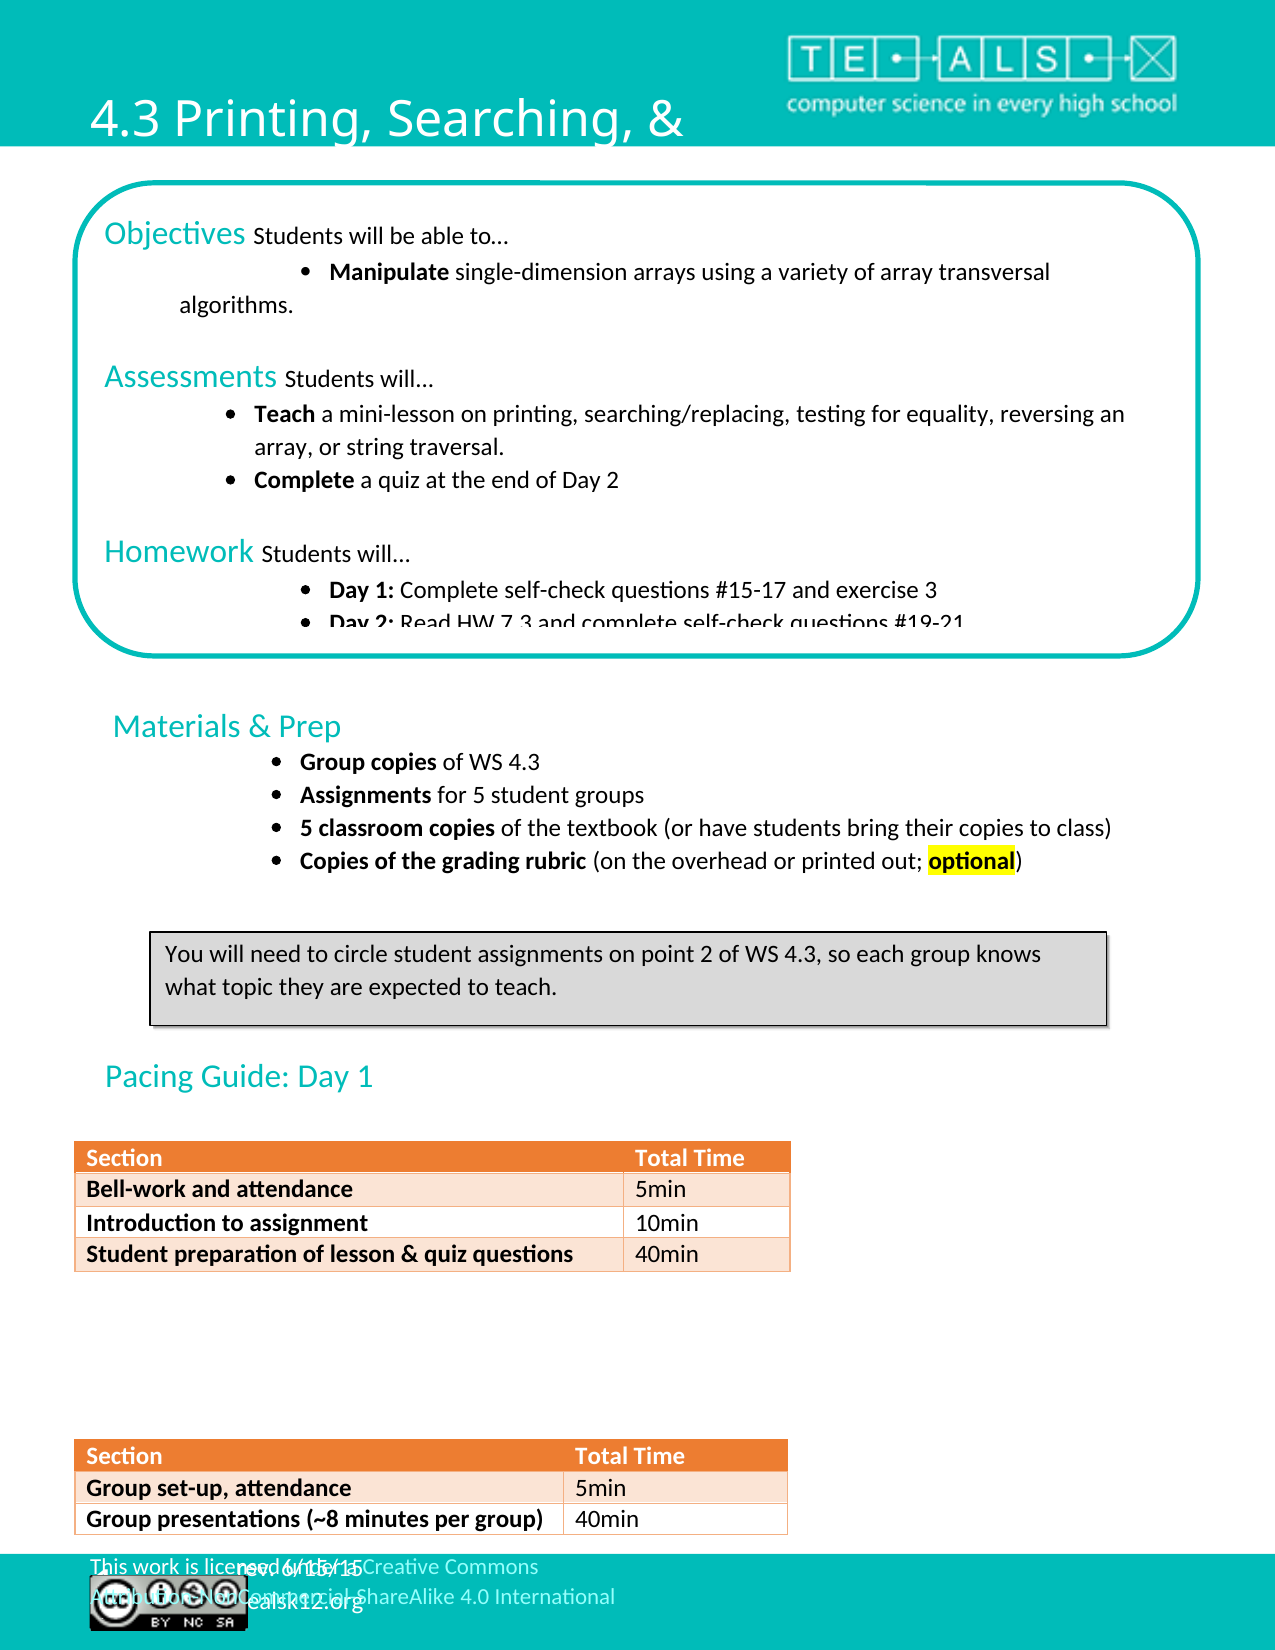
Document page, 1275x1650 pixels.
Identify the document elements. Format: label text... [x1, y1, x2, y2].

list 5 classroom copies of the textbook (or have students bring their copies to class) [150, 812, 1200, 842]
table_header Section [76, 1440, 563, 1471]
table_header Total Time [624, 1142, 789, 1172]
picture [768, 23, 1196, 122]
picture [240, 1591, 248, 1602]
table_cell 5min [564, 1472, 787, 1502]
list Copies of the grading rubric (on the overhead or printed out; optional) [150, 845, 928, 875]
subtitle Materials & Prep [112, 705, 1200, 746]
list Copies of the grading rubric (on the overhead or printed out; optional) [1015, 845, 1200, 875]
table_cell 40min [624, 1238, 789, 1271]
table_cell 5min [624, 1174, 789, 1206]
picture [89, 1575, 248, 1631]
table_cell Introduction to assignment [76, 1207, 623, 1237]
table_cell 40min [564, 1504, 787, 1534]
table_header Section [76, 1142, 623, 1172]
list Assignments for 5 student groups [150, 779, 1200, 809]
table_cell Bell-work and attendance [76, 1174, 623, 1206]
list Group copies of WS 4.3 [150, 746, 1200, 777]
table_cell Group presentations (~8 minutes per group) [76, 1504, 563, 1534]
table_cell Group set-up, attendance [76, 1472, 563, 1502]
table_cell Student preparation of lesson & quiz questions [76, 1238, 623, 1271]
table_header Total Time [564, 1440, 787, 1471]
table_cell 10min [624, 1207, 789, 1237]
subtitle Pacing Guide: Day 1 [105, 1055, 1200, 1095]
